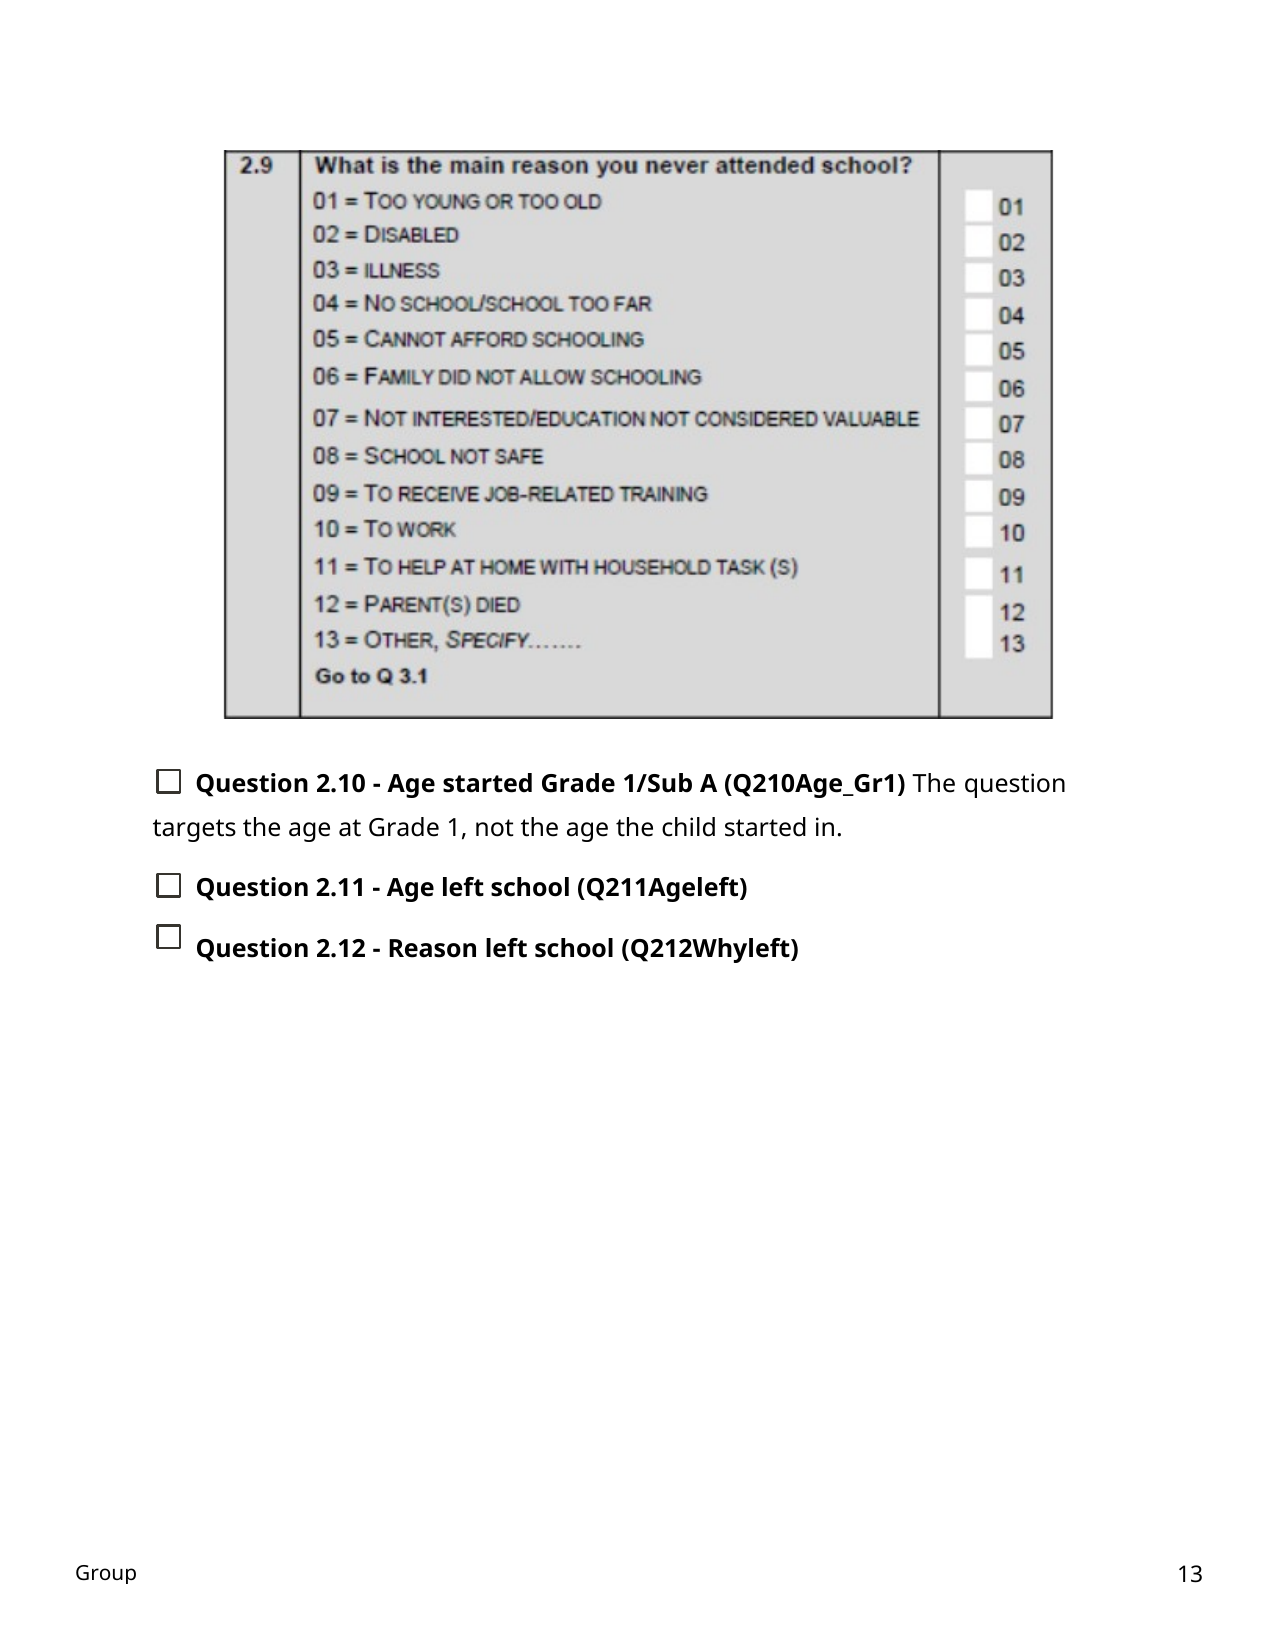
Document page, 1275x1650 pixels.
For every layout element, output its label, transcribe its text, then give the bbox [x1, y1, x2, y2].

text Question 2.11 ‐ Age left school (Q211Ageleft) Question 2.12 ‐ Reason left school (Q212Whyleft) [195, 869, 830, 964]
text Question 2.10 ‐ Age started Grade 1/Sub A (Q210Age_Gr1) The question targets the age at Grade 1, not the age the child started in. [152, 766, 1135, 844]
picture [223, 150, 1054, 719]
